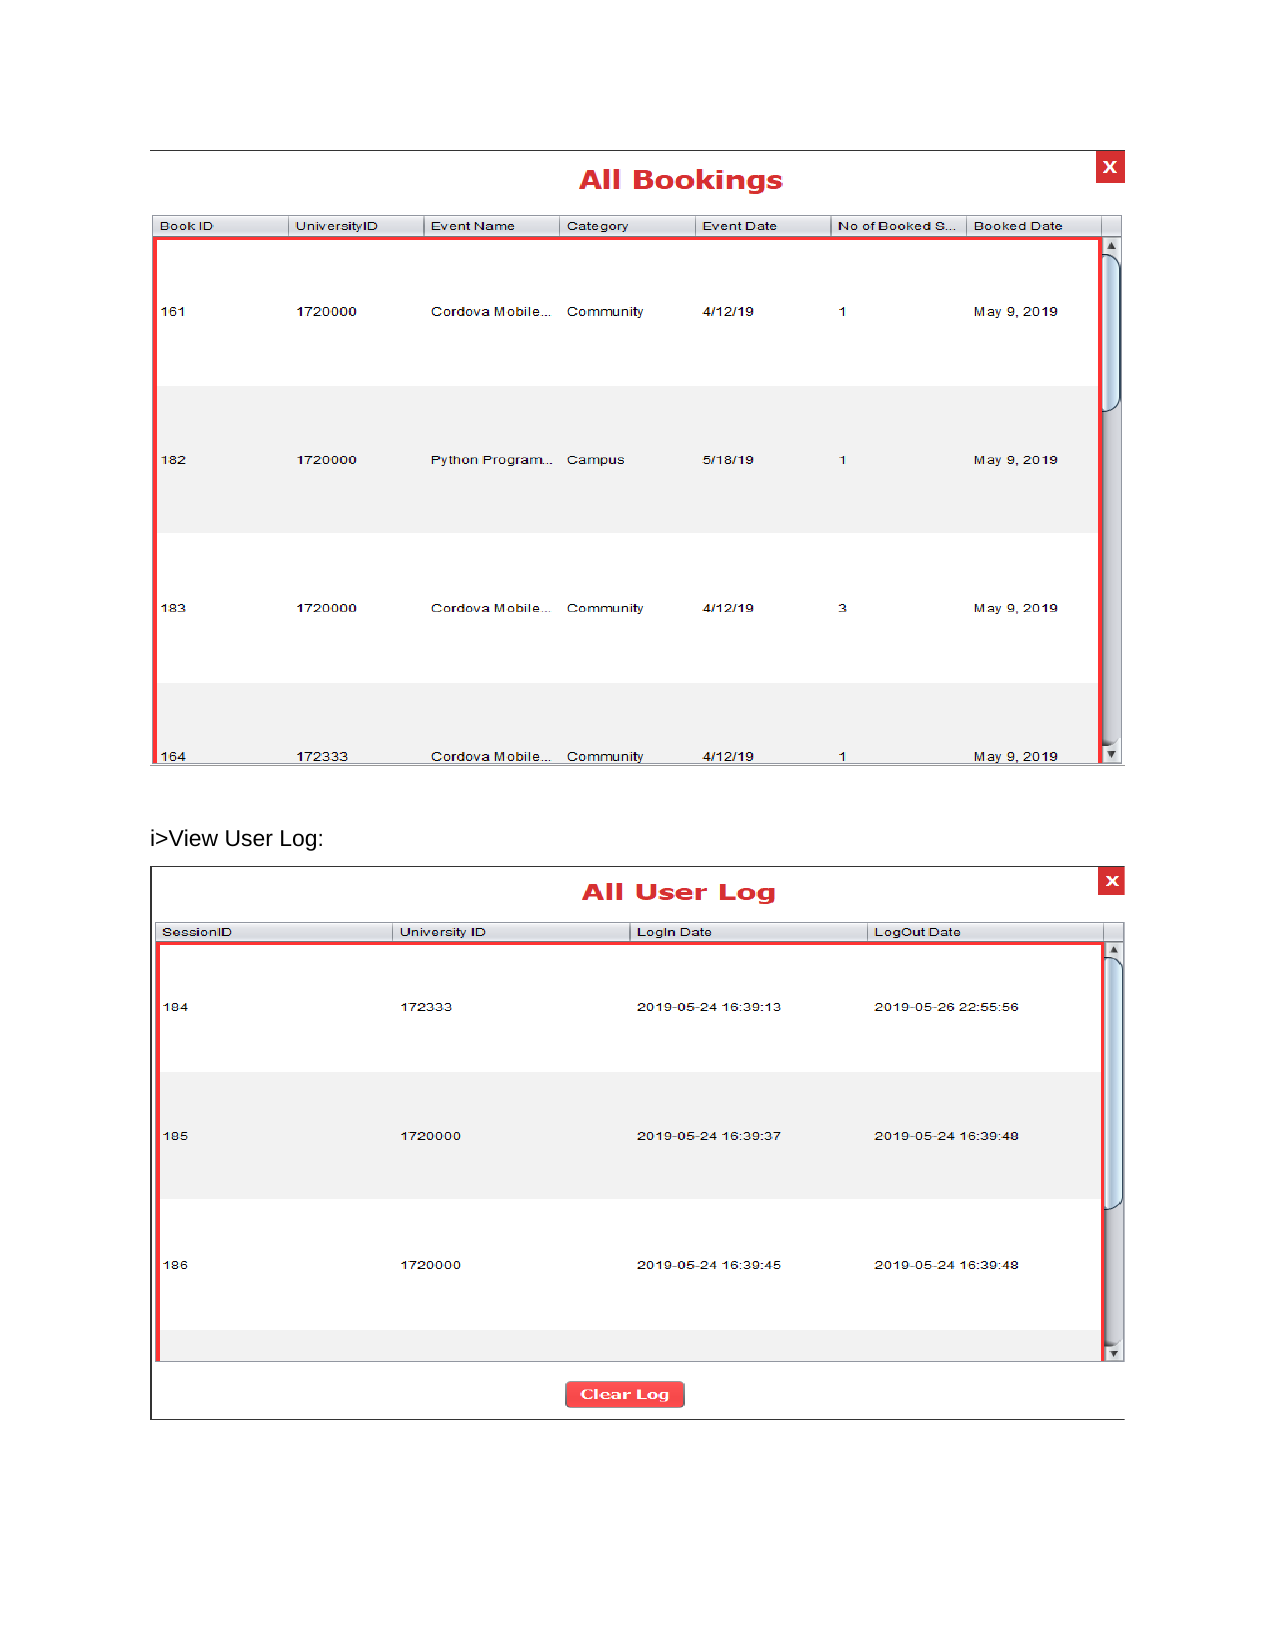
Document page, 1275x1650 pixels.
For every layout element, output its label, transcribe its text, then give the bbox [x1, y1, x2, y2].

picture [150, 866, 1125, 1420]
text i>View User Log: [150, 825, 1125, 852]
picture [150, 150, 1125, 766]
